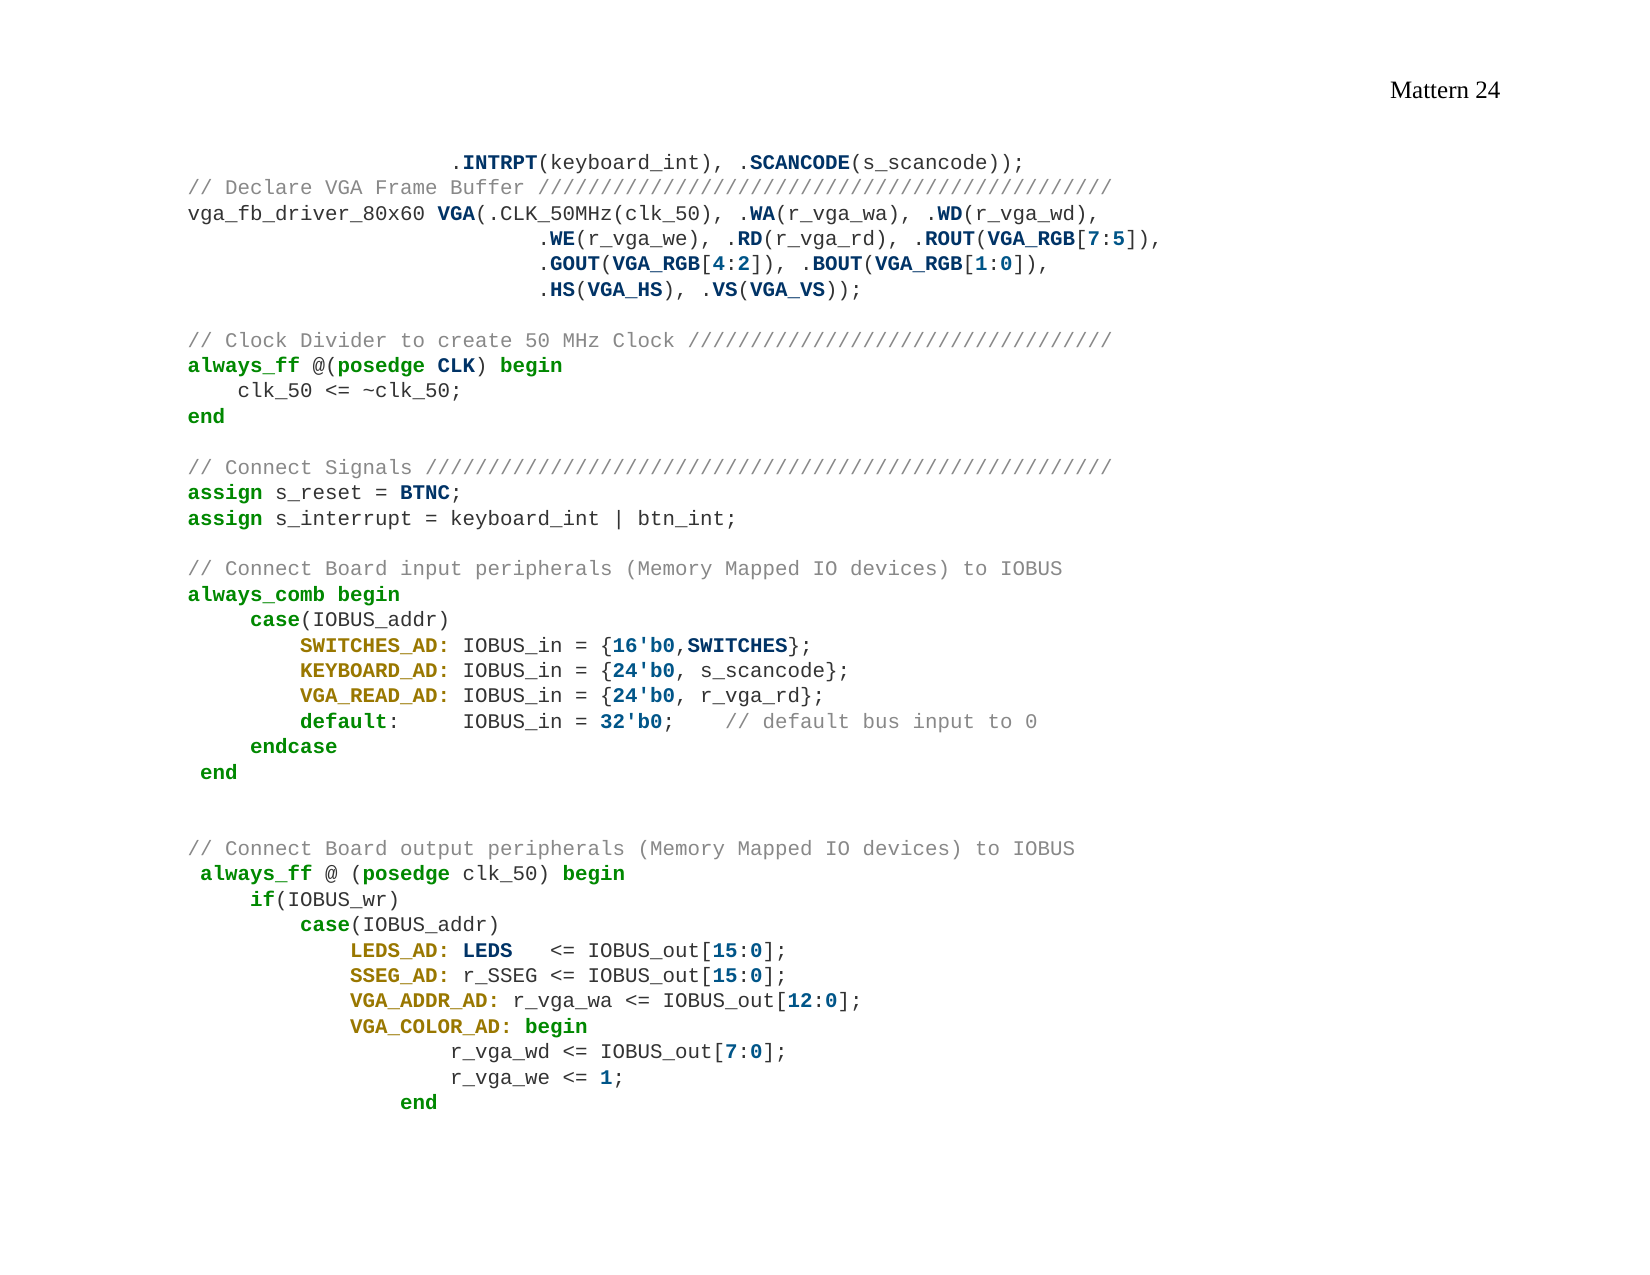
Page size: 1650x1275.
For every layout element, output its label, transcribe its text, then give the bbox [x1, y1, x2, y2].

text LEDS_AD: LEDS <= IOBUS_out[15:0]; [150, 938, 1500, 963]
text VGA_READ_AD: IOBUS_in = {24'b0, r_vga_rd}; [150, 684, 1500, 709]
text endcase [150, 734, 1500, 760]
text .INTRPT(keyboard_int), .SCANCODE(s_scancode)); [150, 150, 1500, 175]
text SWITCHES_AD: IOBUS_in = {16'b0,SWITCHES}; [150, 633, 1500, 658]
text case(IOBUS_addr) [150, 607, 1500, 633]
text // Declare VGA Frame Buffer ////////////////////////////////////////////// [150, 175, 1500, 201]
text case(IOBUS_addr) [150, 912, 1500, 938]
text end [150, 760, 1500, 785]
text always_ff @ (posedge clk_50) begin [150, 862, 1500, 887]
text r_vga_we <= 1; [150, 1065, 1500, 1090]
text end [150, 404, 1500, 429]
text if(IOBUS_wr) [150, 887, 1500, 912]
text vga_fb_driver_80x60 VGA(.CLK_50MHz(clk_50), .WA(r_vga_wa), .WD(r_vga_wd), [150, 201, 1500, 226]
text always_ff @(posedge CLK) begin [150, 353, 1500, 379]
text clk_50 <= ~clk_50; [150, 379, 1500, 404]
text SSEG_AD: r_SSEG <= IOBUS_out[15:0]; [150, 963, 1500, 989]
text always_comb begin [150, 582, 1500, 607]
text end [150, 1090, 1500, 1116]
text default: IOBUS_in = 32'b0; // default bus input to 0 [150, 709, 1500, 734]
text assign s_reset = BTNC; [150, 480, 1500, 506]
text // Connect Signals /////////////////////////////////////////////////////// [150, 455, 1500, 480]
text // Connect Board input peripherals (Memory Mapped IO devices) to IOBUS [150, 557, 1500, 582]
text VGA_ADDR_AD: r_vga_wa <= IOBUS_out[12:0]; [150, 989, 1500, 1014]
text r_vga_wd <= IOBUS_out[7:0]; [150, 1039, 1500, 1065]
text assign s_interrupt = keyboard_int | btn_int; [150, 506, 1500, 531]
text .GOUT(VGA_RGB[4:2]), .BOUT(VGA_RGB[1:0]), [150, 252, 1500, 277]
text // Connect Board output peripherals (Memory Mapped IO devices) to IOBUS [150, 836, 1500, 862]
text .HS(VGA_HS), .VS(VGA_VS)); [150, 277, 1500, 302]
text VGA_COLOR_AD: begin [150, 1014, 1500, 1039]
text KEYBOARD_AD: IOBUS_in = {24'b0, s_scancode}; [150, 658, 1500, 684]
text .WE(r_vga_we), .RD(r_vga_rd), .ROUT(VGA_RGB[7:5]), [150, 226, 1500, 252]
text // Clock Divider to create 50 MHz Clock ////////////////////////////////// [150, 328, 1500, 353]
